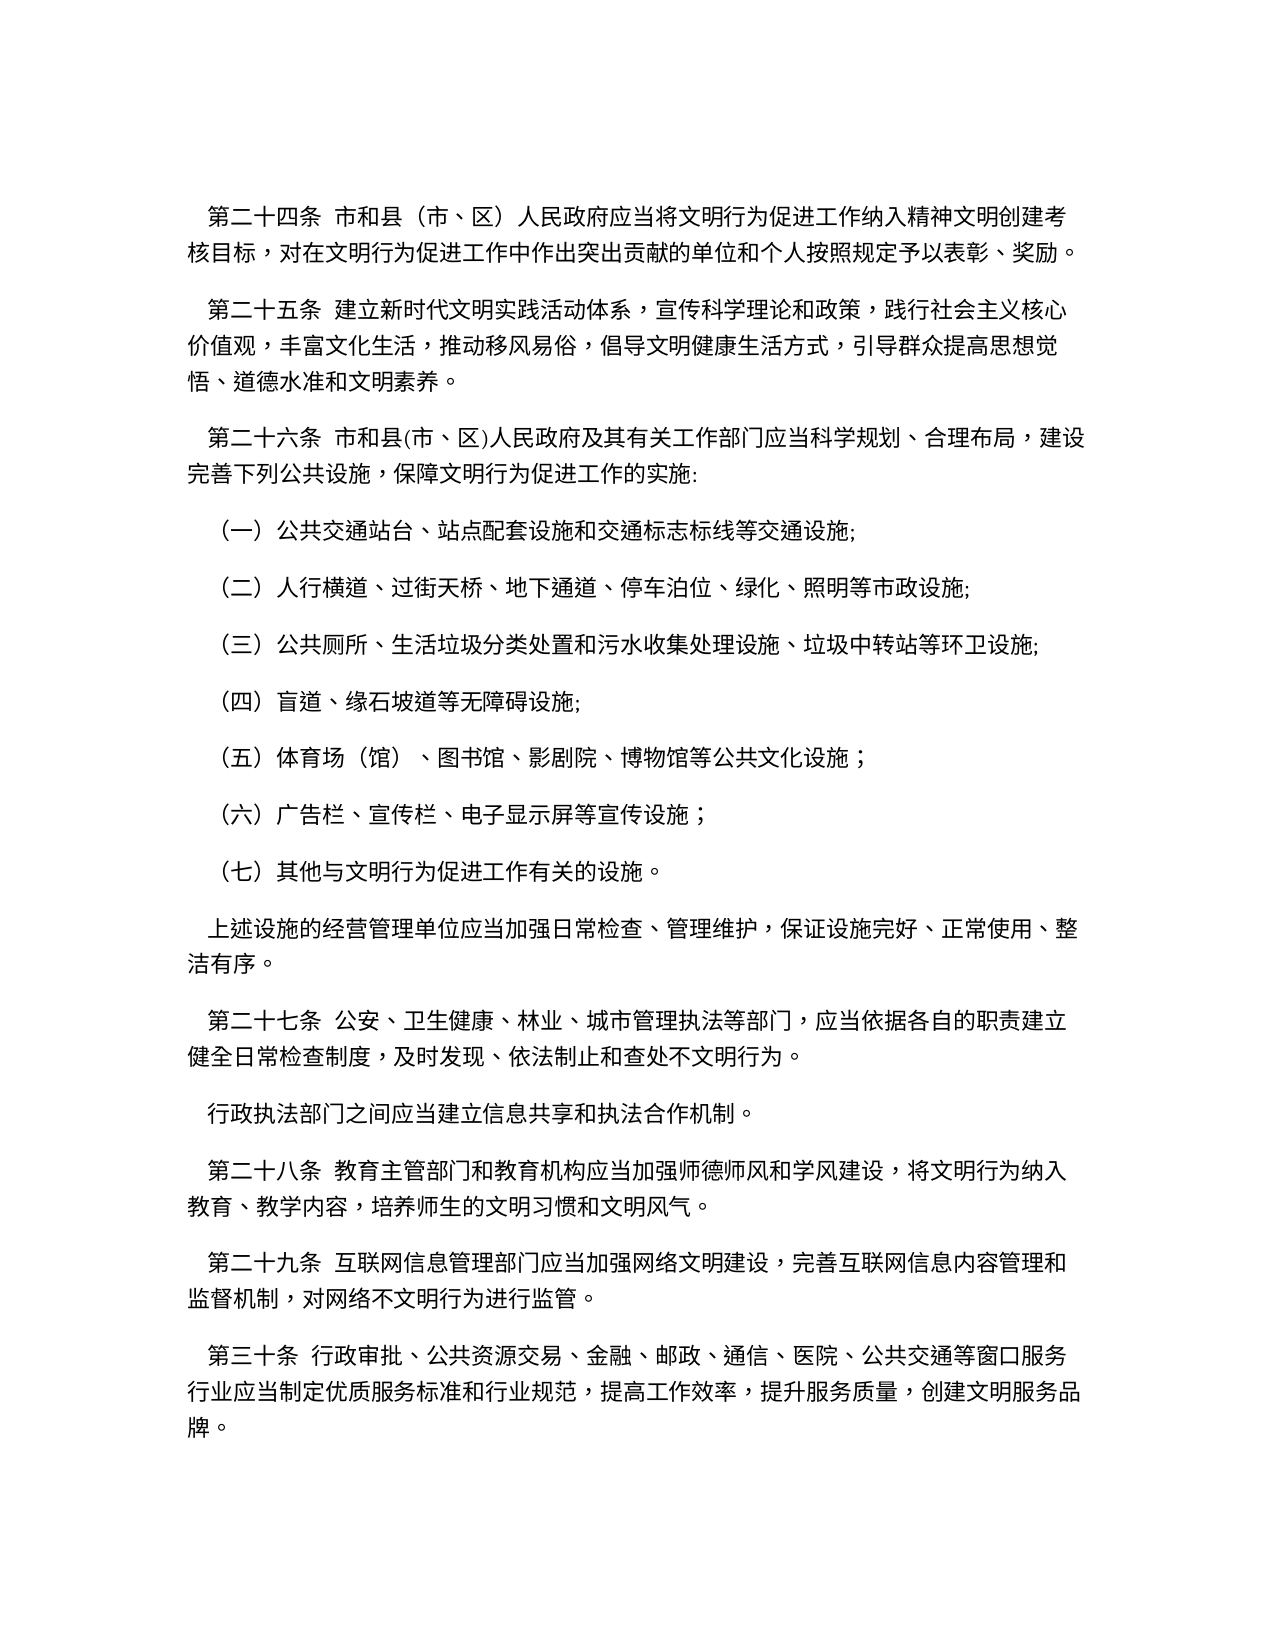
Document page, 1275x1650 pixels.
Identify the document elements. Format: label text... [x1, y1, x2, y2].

text 第二十七条 公安、卫生健康、林业、城市管理执法等部门，应当依据各自的职责建立健全日常检查制度，及时发现、依法制止和查处不文明行为。 [187, 1005, 1087, 1072]
text （二）人行横道、过街天桥、地下通道、停车泊位、绿化、照明等市政设施; [187, 572, 1087, 603]
text 第二十六条 市和县(市、区)人民政府及其有关工作部门应当科学规划、合理布局，建设完善下列公共设施，保障文明行为促进工作的实施: [187, 422, 1087, 489]
text 上述设施的经营管理单位应当加强日常检查、管理维护，保证设施完好、正常使用、整洁有序。 [187, 912, 1087, 980]
text （六）广告栏、宣传栏、电子显示屏等宣传设施； [187, 799, 1087, 830]
text （三）公共厕所、生活垃圾分类处置和污水收集处理设施、垃圾中转站等环卫设施; [187, 629, 1087, 660]
text （四）盲道、缘石坡道等无障碍设施; [187, 685, 1087, 717]
text 第二十四条 市和县（市、区）人民政府应当将文明行为促进工作纳入精神文明创建考核目标，对在文明行为促进工作中作出突出贡献的单位和个人按照规定予以表彰、奖励。 [187, 201, 1087, 268]
text 行政执法部门之间应当建立信息共享和执法合作机制。 [187, 1098, 1087, 1129]
text 第二十五条 建立新时代文明实践活动体系，宣传科学理论和政策，践行社会主义核心价值观，丰富文化生活，推动移风易俗，倡导文明健康生活方式，引导群众提高思想觉悟、道德水准和文明素养。 [187, 294, 1087, 397]
text （五）体育场（馆）、图书馆、影剧院、博物馆等公共文化设施； [187, 742, 1087, 773]
text 第二十九条 互联网信息管理部门应当加强网络文明建设，完善互联网信息内容管理和监督机制，对网络不文明行为进行监管。 [187, 1247, 1087, 1314]
text （一）公共交通站台、站点配套设施和交通标志标线等交通设施; [187, 515, 1087, 546]
text （七）其他与文明行为促进工作有关的设施。 [187, 856, 1087, 887]
text 第三十条 行政审批、公共资源交易、金融、邮政、通信、医院、公共交通等窗口服务行业应当制定优质服务标准和行业规范，提高工作效率，提升服务质量，创建文明服务品牌。 [187, 1340, 1087, 1443]
text 第二十八条 教育主管部门和教育机构应当加强师德师风和学风建设，将文明行为纳入教育、教学内容，培养师生的文明习惯和文明风气。 [187, 1155, 1087, 1222]
